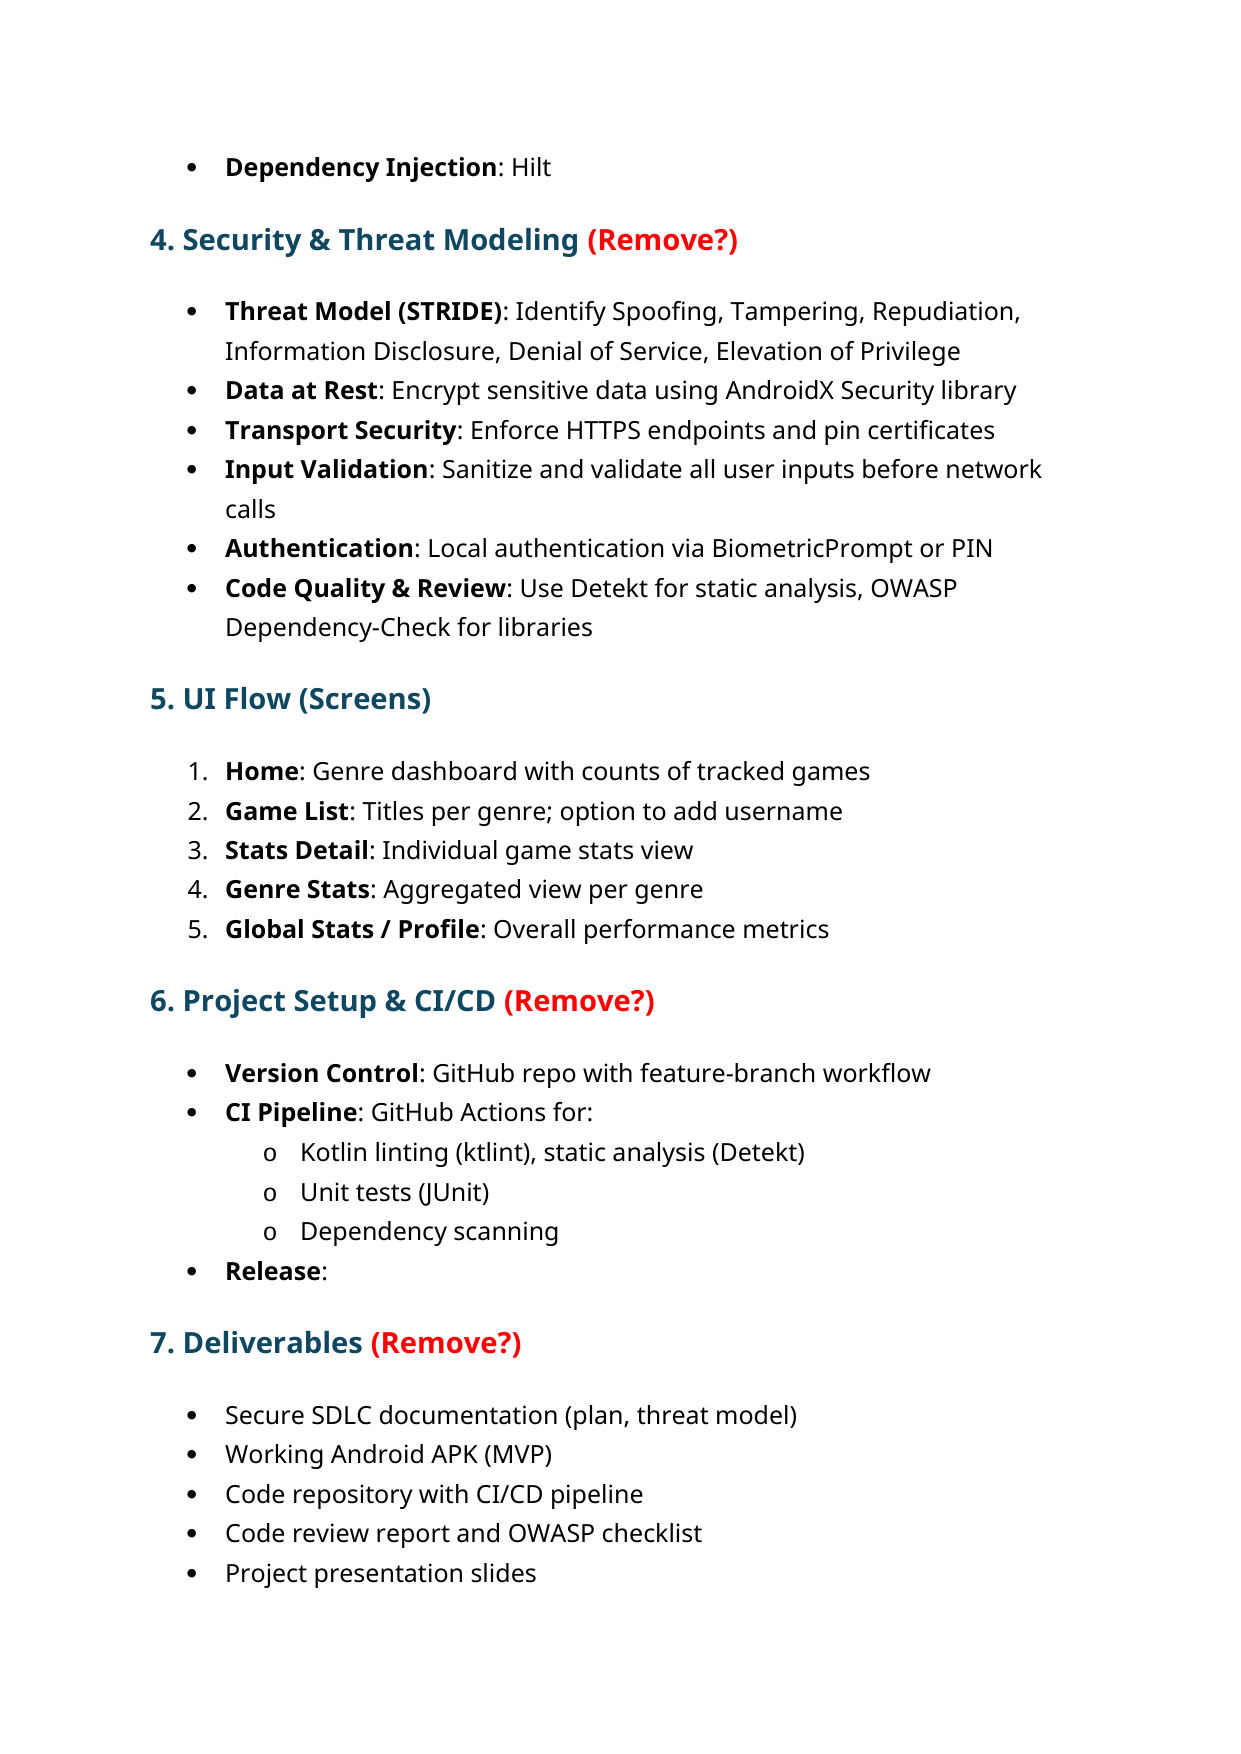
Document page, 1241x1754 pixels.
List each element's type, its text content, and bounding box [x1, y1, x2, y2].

list Dependency scanning [262, 1214, 1090, 1248]
list Home: Genre dashboard with counts of tracked games [187, 754, 1090, 788]
list Dependency Injection: Hilt [187, 150, 1090, 184]
list Unit tests (JUnit) [262, 1174, 1090, 1208]
list Data at Rest: Encrypt sensitive data using AndroidX Security library [187, 373, 1090, 407]
list Genre Stats: Aggregated view per genre [187, 872, 1090, 906]
subtitle 7. Deliverables (Remove?) [150, 1322, 1090, 1362]
subtitle 6. Project Setup & CI/CD (Remove?) [150, 980, 1090, 1020]
list Release: [187, 1254, 1090, 1288]
list Transport Security: Enforce HTTPS endpoints and pin certificates [187, 412, 1090, 446]
list Stats Detail: Individual game stats view [187, 833, 1090, 867]
list CI Pipeline: GitHub Actions for: [187, 1095, 1090, 1129]
subtitle 4. Security & Threat Modeling (Remove?) [150, 219, 1090, 258]
list Version Control: GitHub repo with feature-branch workflow [187, 1056, 1090, 1090]
list Threat Model (STRIDE): Identify Spoofing, Tampering, Repudiation, Information Disclosure, Denial of Service, Elevation of Privilege [187, 294, 1090, 367]
list Kotlin linting (ktlint), static analysis (Detekt) [262, 1134, 1090, 1169]
list Code repository with CI/CD pipeline [187, 1477, 1090, 1511]
list Game List: Titles per genre; option to add username [187, 793, 1090, 827]
list Project presentation slides [187, 1556, 1090, 1589]
list Input Validation: Sanitize and validate all user inputs before network calls [187, 452, 1090, 525]
list Code review report and OWASP checklist [187, 1516, 1090, 1550]
list Global Stats / Profile: Overall performance metrics [187, 912, 1090, 946]
list Code Quality & Review: Use Detekt for static analysis, OWASP Dependency-Check for libraries [187, 570, 1090, 644]
list Working Android APK (MVP) [187, 1437, 1090, 1471]
list Secure SDLC documentation (plan, threat model) [187, 1398, 1090, 1432]
list Authentication: Local authentication via BiometricPrompt or PIN [187, 531, 1090, 565]
subtitle 5. UI Flow (Screens) [150, 678, 1090, 718]
